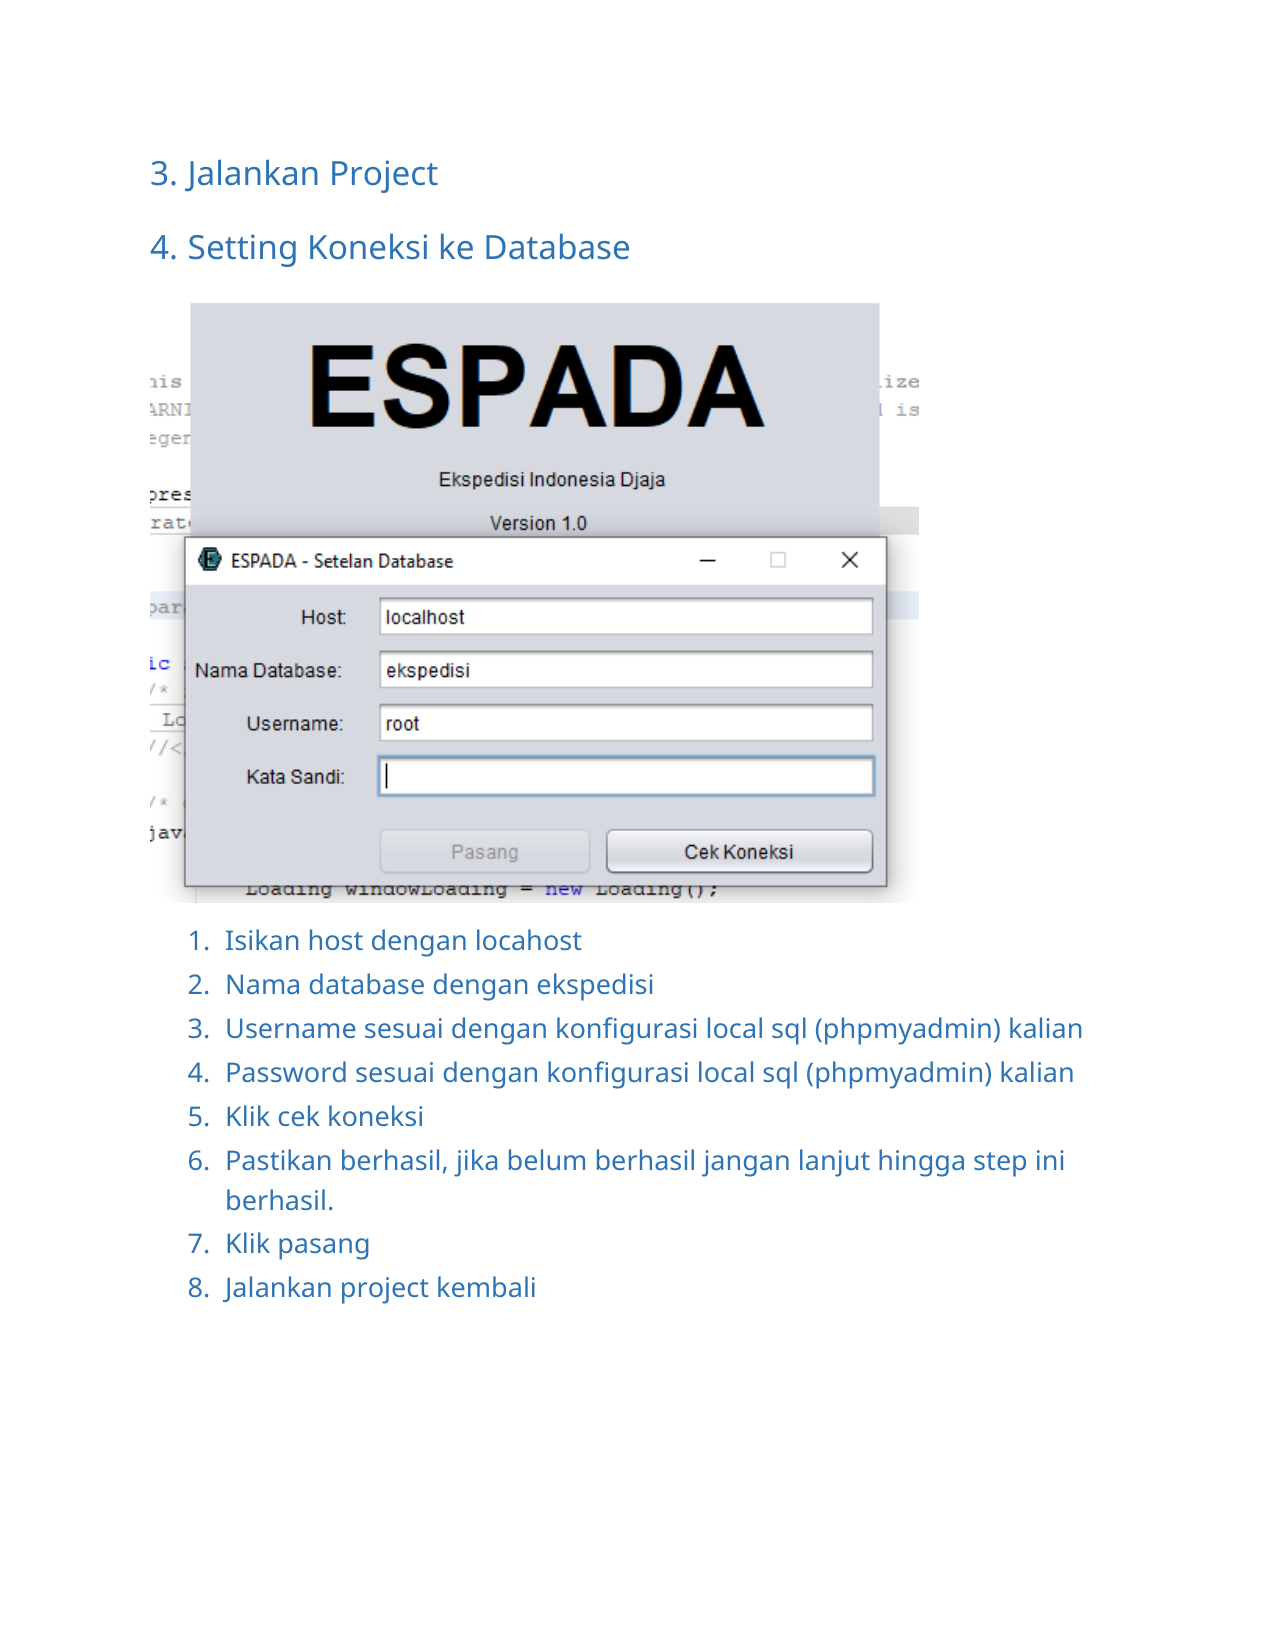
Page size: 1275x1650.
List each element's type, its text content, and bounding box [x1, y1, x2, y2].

subtitle Nama database dengan ekspedisi [187, 965, 1125, 1002]
subtitle Klik cek koneksi [187, 1097, 1125, 1134]
subtitle Username sesuai dengan konfigurasi local sql (phpmyadmin) kalian [187, 1009, 1125, 1046]
subtitle Password sesuai dengan konfigurasi local sql (phpmyadmin) kalian [187, 1053, 1125, 1090]
subtitle Klik pasang [187, 1225, 1125, 1262]
subtitle Pastikan berhasil, jika belum berhasil jangan lanjut hingga step ini berhasil. [187, 1141, 1125, 1218]
subtitle Isikan host dengan locahost [187, 921, 1125, 958]
subtitle Jalankan Project [150, 150, 1125, 195]
subtitle Jalankan project kembali [187, 1269, 1125, 1306]
picture [150, 272, 919, 903]
subtitle Setting Koneksi ke Database [150, 224, 1125, 269]
